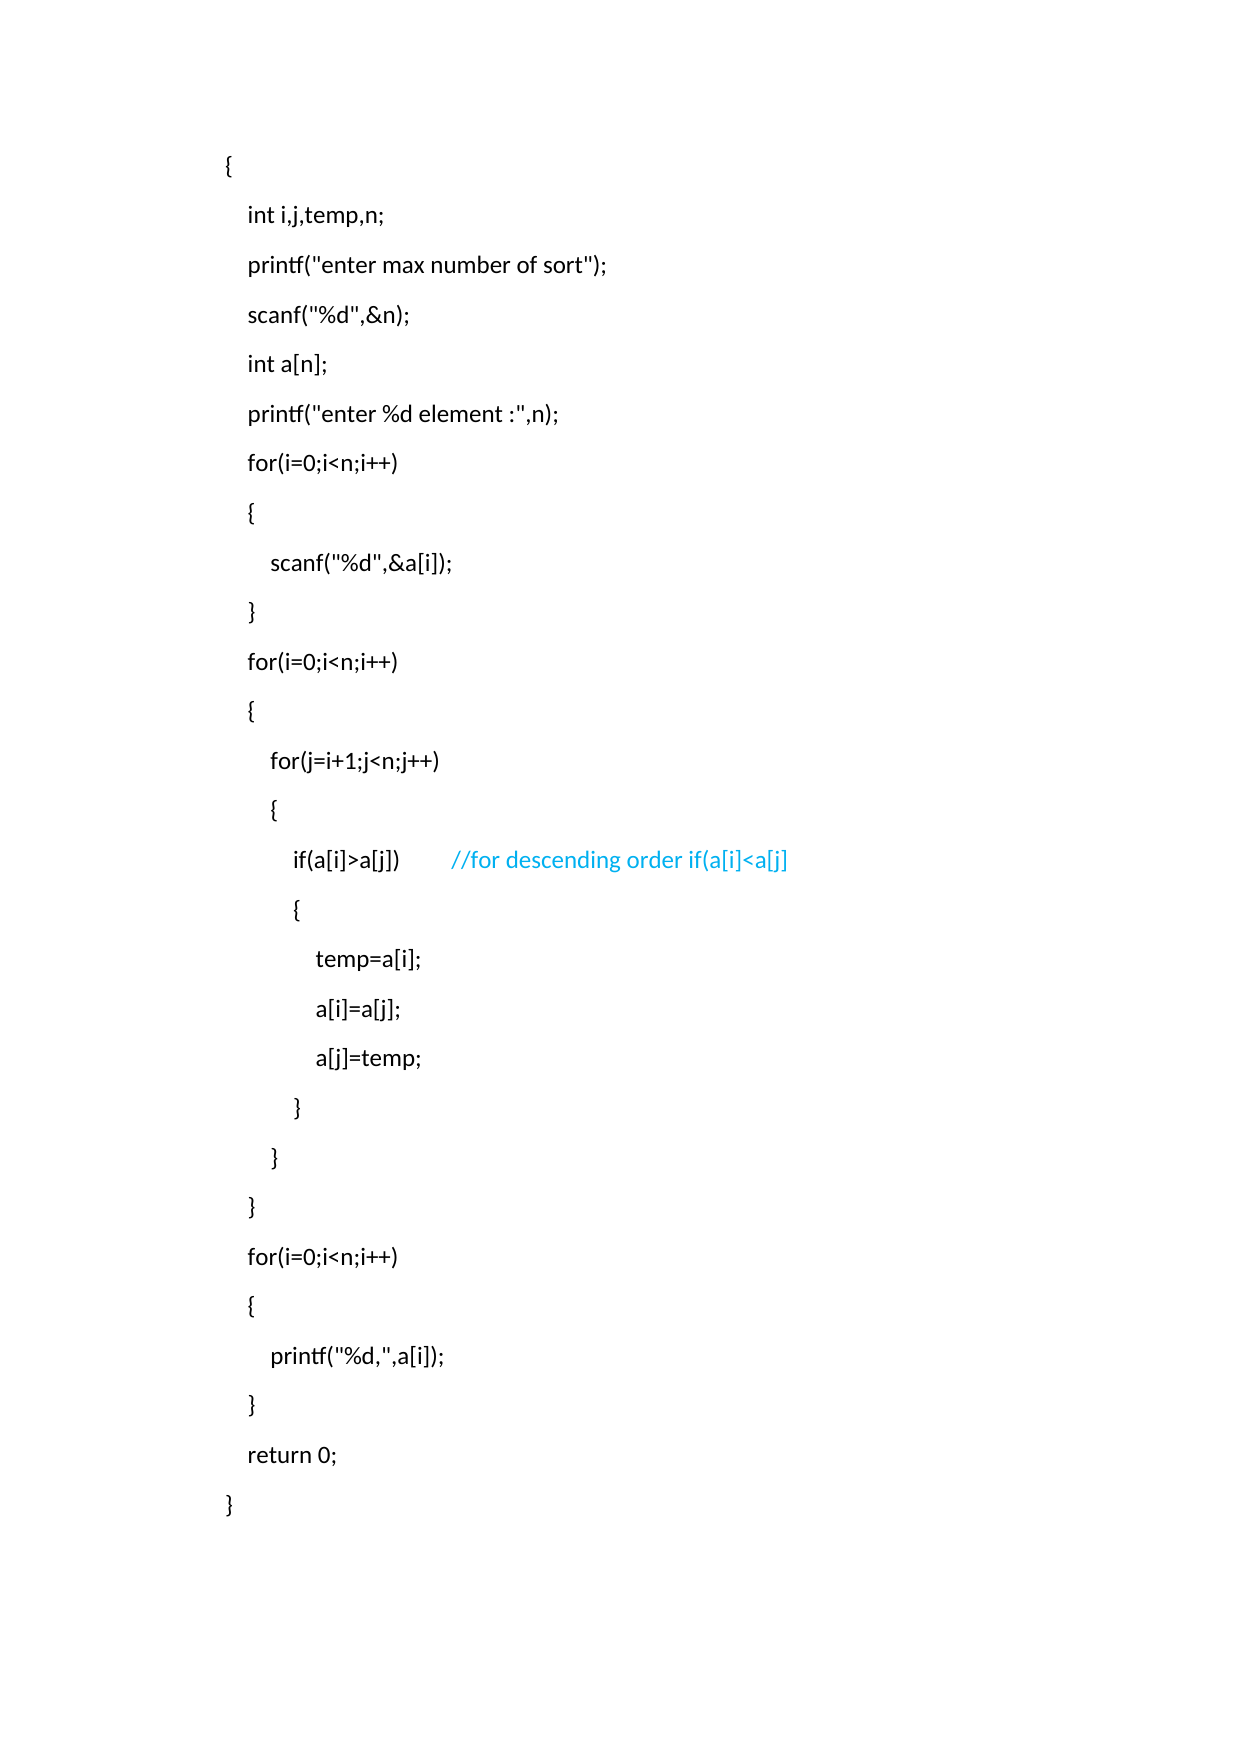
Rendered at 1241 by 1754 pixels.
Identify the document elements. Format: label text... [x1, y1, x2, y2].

text { [150, 794, 1090, 825]
text } [150, 1191, 1090, 1222]
text int i,j,temp,n; [150, 199, 1090, 230]
text { [150, 150, 1090, 181]
text } [150, 1489, 1090, 1519]
text for(i=0;i<n;i++) [150, 1241, 1090, 1271]
text } [150, 1389, 1090, 1420]
text printf("%d,",a[i]); [150, 1340, 1090, 1371]
text { [150, 695, 1090, 726]
text for(i=0;i<n;i++) [150, 447, 1090, 478]
text a[j]=temp; [150, 1042, 1090, 1073]
text for(j=i+1;j<n;j++) [150, 745, 1090, 776]
text temp=a[i]; [150, 943, 1090, 974]
text int a[n]; [150, 348, 1090, 379]
text for(i=0;i<n;i++) [150, 646, 1090, 676]
text } [150, 596, 1090, 627]
text scanf("%d",&a[i]); [150, 547, 1090, 577]
text scanf("%d",&n); [150, 299, 1090, 329]
text printf("enter max number of sort"); [150, 249, 1090, 280]
text } [150, 1092, 1090, 1123]
text if(a[i]>a[j]) //for descending order if(a[i]<a[j] [150, 844, 1090, 875]
text return 0; [150, 1439, 1090, 1470]
text { [150, 1290, 1090, 1321]
text { [150, 894, 1090, 924]
text printf("enter %d element :",n); [150, 398, 1090, 428]
text a[i]=a[j]; [150, 993, 1090, 1023]
text { [150, 497, 1090, 528]
text } [150, 1142, 1090, 1172]
